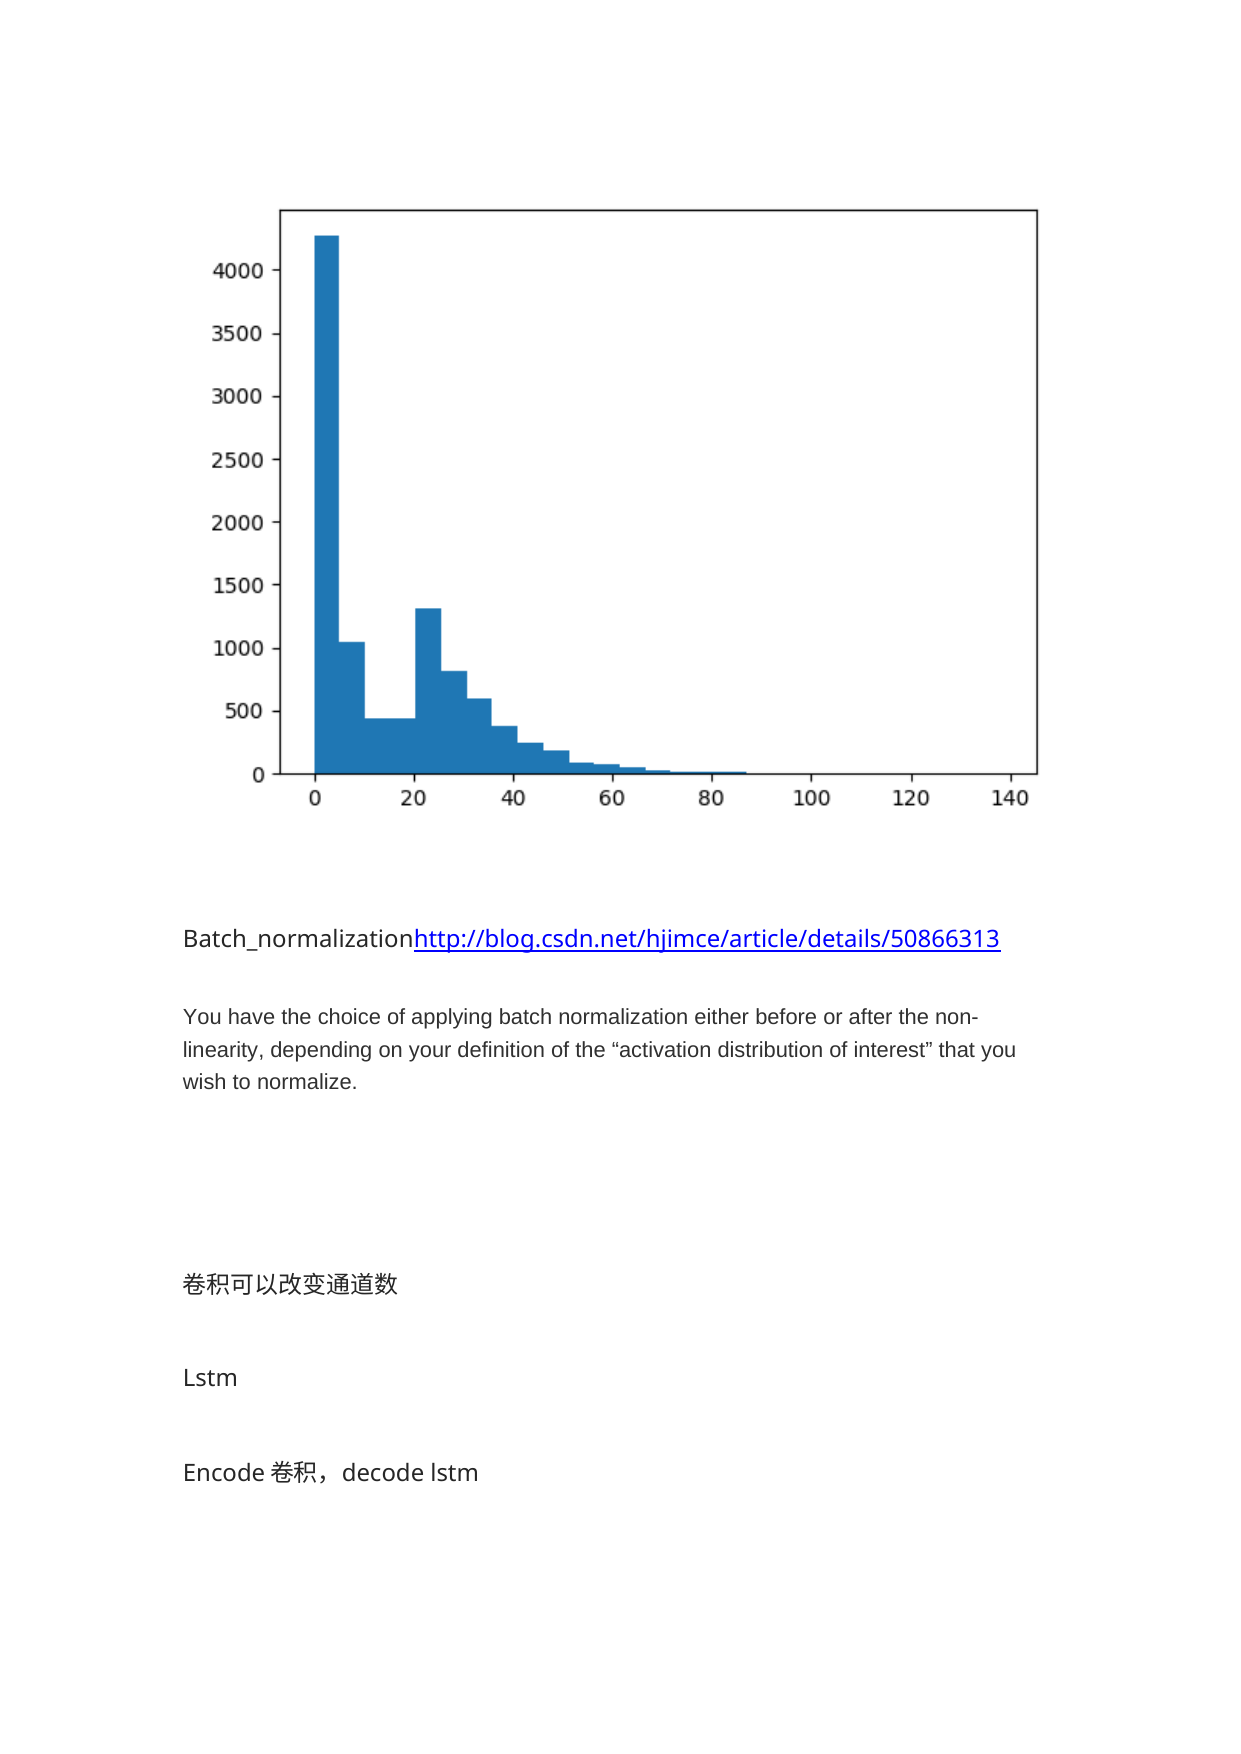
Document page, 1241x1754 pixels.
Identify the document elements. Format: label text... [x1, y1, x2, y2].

text You have the choice of applying batch normalization either before or after the non-linearity, depending on your definition of the “activation distribution of interest” that you wish to normalize. [183, 1000, 1058, 1098]
text 卷积可以改变通道数 [183, 1250, 1058, 1315]
text Batch_normalizationhttp://blog.csdn.net/hjimce/article/details/50866313 [183, 906, 1058, 971]
text Lstm [183, 1344, 1058, 1409]
picture [182, 162, 1058, 853]
text Encode卷积，decode lstm [183, 1439, 1058, 1504]
